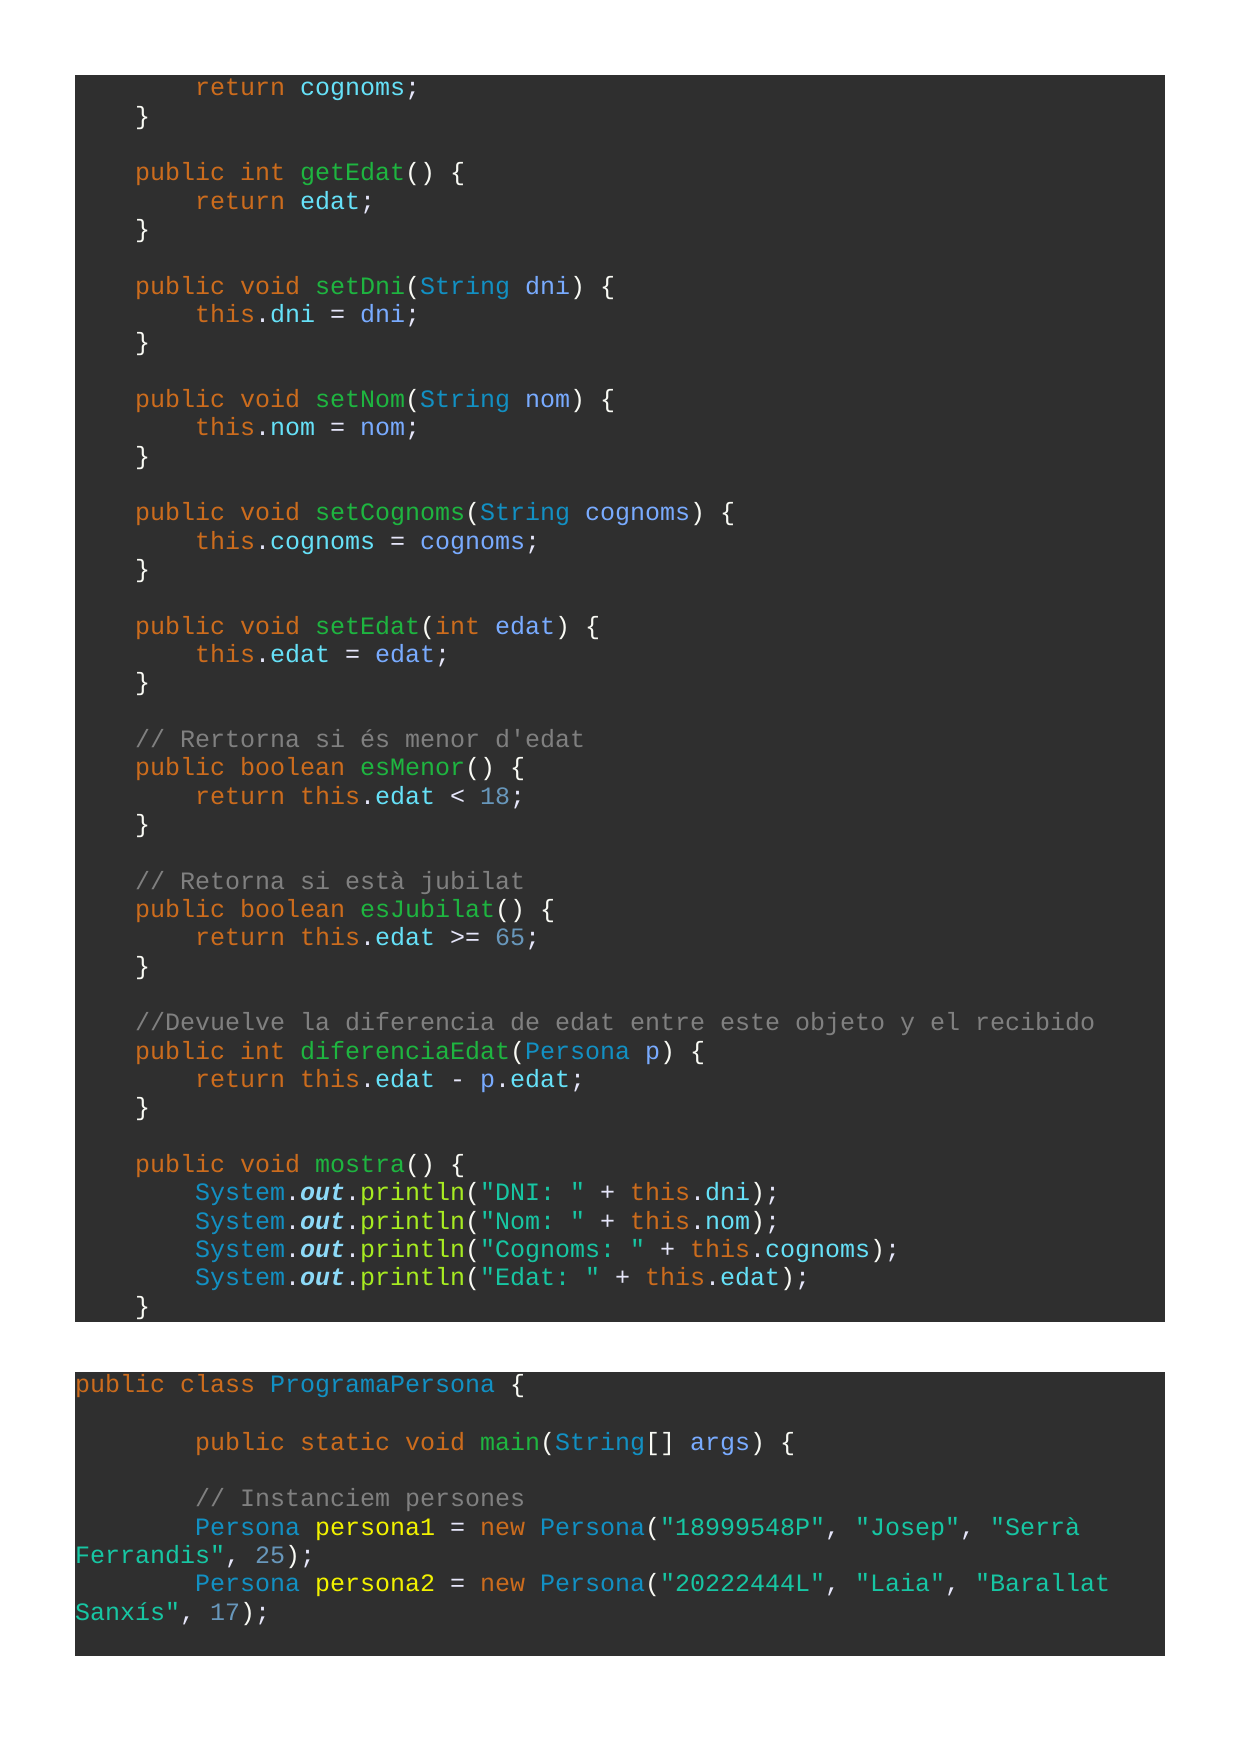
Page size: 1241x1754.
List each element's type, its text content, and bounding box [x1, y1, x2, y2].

text } [75, 557, 1165, 585]
text return this.edat < 18; [75, 783, 1165, 812]
text this.cognoms = cognoms; [75, 528, 1165, 557]
text return edat; [75, 188, 1165, 217]
text Persona persona2 = new Persona("20222444L", "Laia", "Barallat Sanxís", 17); [75, 1571, 1165, 1627]
text public void setNom(String nom) { [75, 387, 1165, 415]
text Persona persona1 = new Persona("18999548P", "Josep", "Serrà Ferrandis", 25); [75, 1514, 1165, 1571]
text // Retorna si està jubilat [75, 868, 1165, 897]
text } [75, 670, 1165, 698]
text } [75, 103, 1165, 132]
text public static void main(String[] args) { [75, 1429, 1165, 1457]
text public boolean esJubilat() { [75, 897, 1165, 925]
text public void setCognoms(String cognoms) { [75, 500, 1165, 528]
text } [75, 443, 1165, 472]
text System.out.println("DNI: " + this.dni); [75, 1180, 1165, 1208]
text // Rertorna si és menor d'edat [75, 727, 1165, 755]
text return this.edat - p.edat; [75, 1067, 1165, 1095]
text public boolean esMenor() { [75, 755, 1165, 783]
text return cognoms; [75, 75, 1165, 103]
text public int getEdat() { [75, 160, 1165, 188]
text return this.edat >= 65; [75, 925, 1165, 953]
text // Instanciem persones [75, 1486, 1165, 1514]
text } [75, 1095, 1165, 1123]
text System.out.println("Edat: " + this.edat); [75, 1265, 1165, 1293]
text this.edat = edat; [75, 642, 1165, 670]
text System.out.println("Nom: " + this.nom); [75, 1208, 1165, 1237]
text } [75, 812, 1165, 840]
text System.out.println("Cognoms: " + this.cognoms); [75, 1237, 1165, 1265]
text } [75, 1293, 1165, 1322]
text public void setDni(String dni) { [75, 273, 1165, 302]
text } [75, 330, 1165, 358]
text public class ProgramaPersona { [75, 1372, 1165, 1400]
text public void setEdat(int edat) { [75, 613, 1165, 642]
text public int diferenciaEdat(Persona p) { [75, 1038, 1165, 1067]
text this.dni = dni; [75, 302, 1165, 330]
text //Devuelve la diferencia de edat entre este objeto y el recibido [75, 1010, 1165, 1038]
text } [75, 217, 1165, 245]
text this.nom = nom; [75, 415, 1165, 443]
text } [75, 953, 1165, 982]
text public void mostra() { [75, 1152, 1165, 1180]
